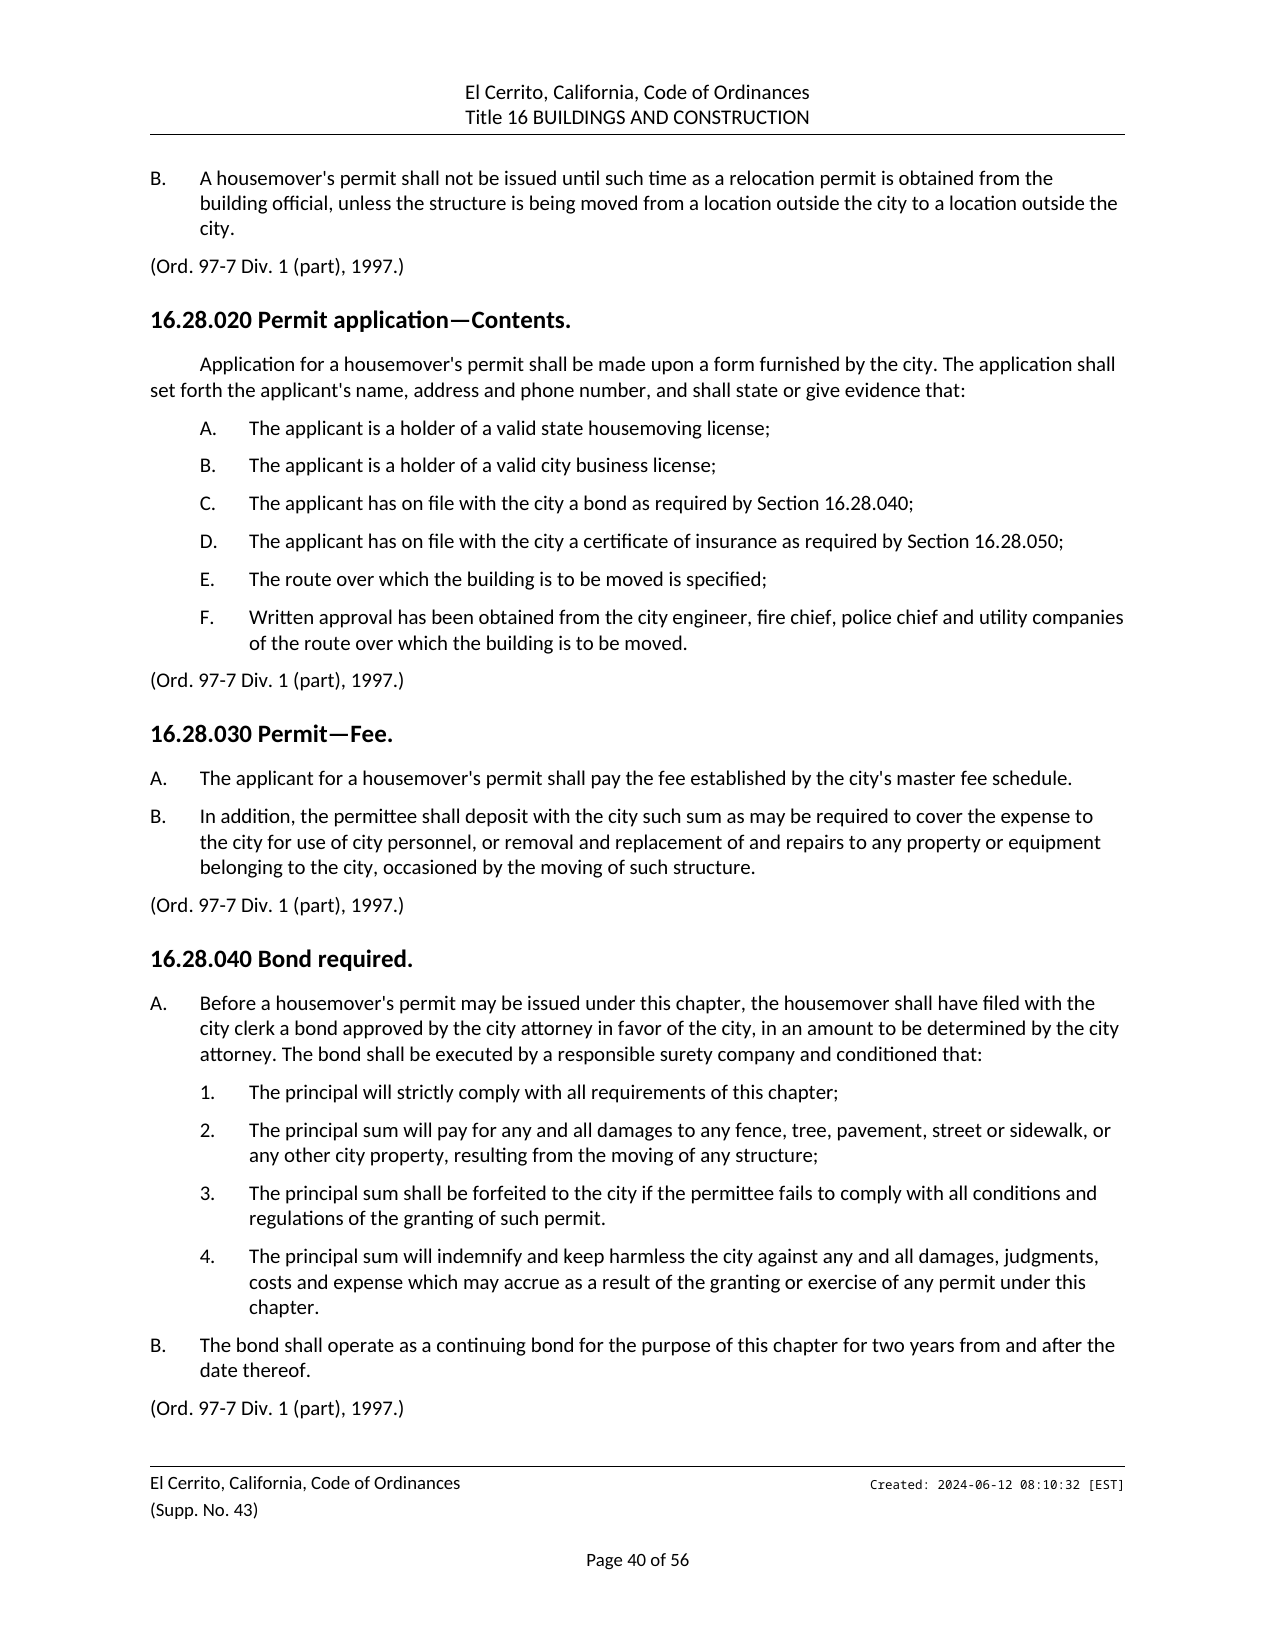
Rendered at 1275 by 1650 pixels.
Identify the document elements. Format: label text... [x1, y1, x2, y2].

text 16.28.040 Bond required. [150, 943, 1125, 973]
text 16.28.020 Permit application—Contents. [150, 304, 1125, 334]
text (Ord. 97-7 Div. 1 (part), 1997.) [150, 668, 1125, 693]
list 1. The principal will strictly comply with all requirements of this chapter; [199, 1079, 1125, 1104]
list C. The applicant has on file with the city a bond as required by Section 16.28.040; [199, 491, 1125, 516]
list B. A housemover's permit shall not be issued until such time as a relocation permit is obtained from the building official, unless the structure is being moved from a location outside the city to a location outside the city. [150, 165, 1125, 241]
text Application for a housemover's permit shall be made upon a form furnished by the city. The application shall set forth the applicant's name, address and phone number, and shall state or give evidence that: [150, 351, 1125, 402]
list B. The applicant is a holder of a valid city business license; [199, 453, 1125, 478]
text (Ord. 97-7 Div. 1 (part), 1997.) [150, 892, 1125, 918]
list A. The applicant is a holder of a valid state housemoving license; [199, 415, 1125, 440]
list D. The applicant has on file with the city a certificate of insurance as required by Section 16.28.050; [199, 528, 1125, 554]
list B. In addition, the permittee shall deposit with the city such sum as may be required to cover the expense to the city for use of city personnel, or removal and replacement of and repairs to any property or equipment belonging to the city, occasioned by the moving of such structure. [150, 803, 1125, 880]
list E. The route over which the building is to be moved is specified; [199, 566, 1125, 592]
text (Ord. 97-7 Div. 1 (part), 1997.) [150, 253, 1125, 279]
list 3. The principal sum shall be forfeited to the city if the permittee fails to comply with all conditions and regulations of the granting of such permit. [199, 1180, 1125, 1231]
list A. Before a housemover's permit may be issued under this chapter, the housemover shall have filed with the city clerk a bond approved by the city attorney in favor of the city, in an amount to be determined by the city attorney. The bond shall be executed by a responsible surety company and conditioned that: [150, 990, 1125, 1066]
list F. Written approval has been obtained from the city engineer, fire chief, police chief and utility companies of the route over which the building is to be moved. [199, 604, 1125, 655]
text (Ord. 97-7 Div. 1 (part), 1997.) [150, 1396, 1125, 1421]
list 2. The principal sum will pay for any and all damages to any fence, tree, pavement, street or sidewalk, or any other city property, resulting from the moving of any structure; [199, 1117, 1125, 1168]
text 16.28.030 Permit—Fee. [150, 718, 1125, 749]
list B. The bond shall operate as a continuing bond for the purpose of this chapter for two years from and after the date thereof. [150, 1332, 1125, 1383]
list 4. The principal sum will indemnify and keep harmless the city against any and all damages, judgments, costs and expense which may accrue as a result of the granting or exercise of any permit under this chapter. [199, 1243, 1125, 1320]
list A. The applicant for a housemover's permit shall pay the fee established by the city's master fee schedule. [150, 766, 1125, 791]
